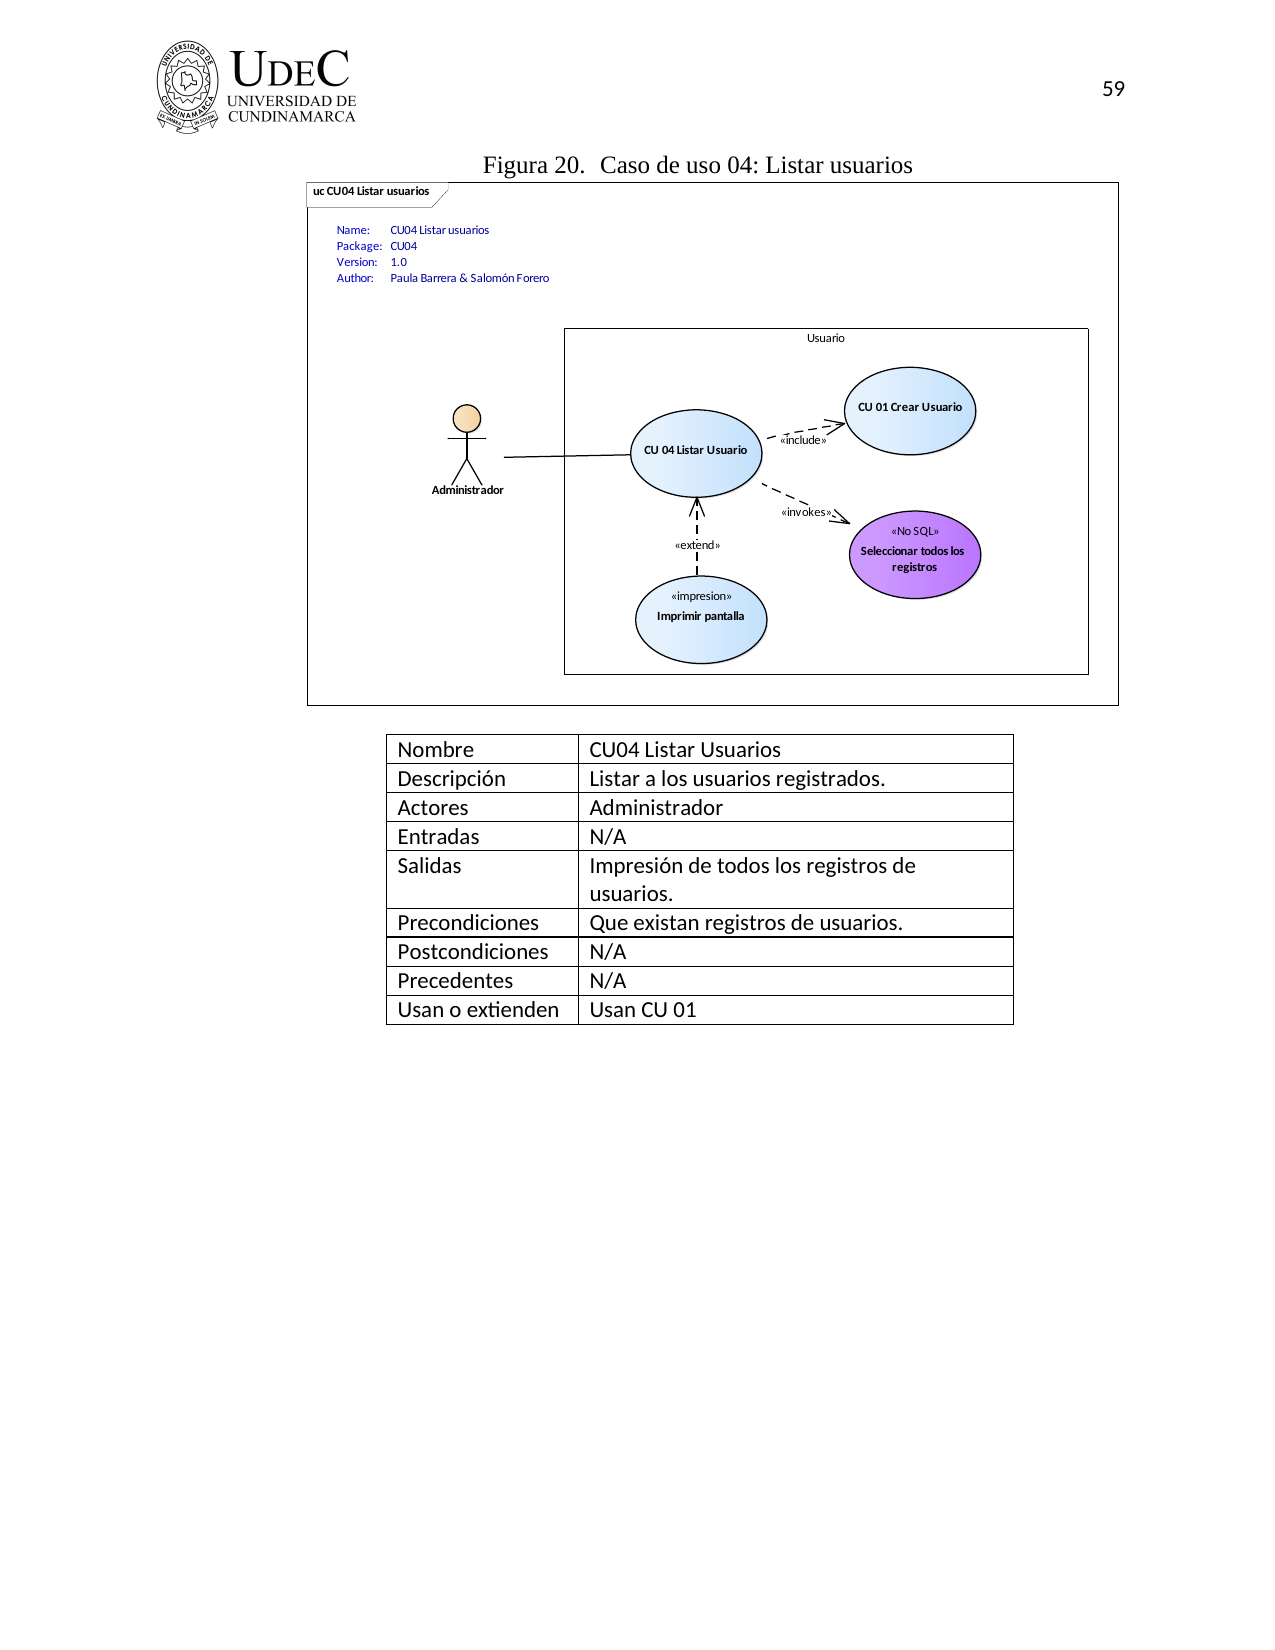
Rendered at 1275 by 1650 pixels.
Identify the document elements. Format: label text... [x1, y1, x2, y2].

table_cell Usan CU 01 [579, 996, 1013, 1024]
table_cell N/A [579, 822, 1013, 850]
table_cell Salidas [387, 851, 578, 907]
picture [150, 36, 362, 142]
table_cell Usan o extienden [387, 996, 578, 1024]
table_cell Descripción [387, 764, 578, 792]
table_cell N/A [579, 967, 1013, 994]
table_cell Postcondiciones [387, 938, 578, 966]
text Caso de uso 04: Listar usuarios [225, 150, 1125, 179]
table_cell Administrador [579, 793, 1013, 821]
table_cell Precondiciones [387, 909, 578, 936]
table_cell Impresión de todos los registros de usuarios. [579, 851, 1013, 907]
table_cell Actores [387, 793, 578, 821]
table_cell Que existan registros de usuarios. [579, 909, 1013, 936]
table_cell Listar a los usuarios registrados. [579, 764, 1013, 792]
table_header Nombre [387, 735, 578, 763]
table_cell Precedentes [387, 967, 578, 994]
table_cell N/A [579, 938, 1013, 966]
table_header CU04 Listar Usuarios [579, 735, 1013, 763]
table_cell Entradas [387, 822, 578, 850]
